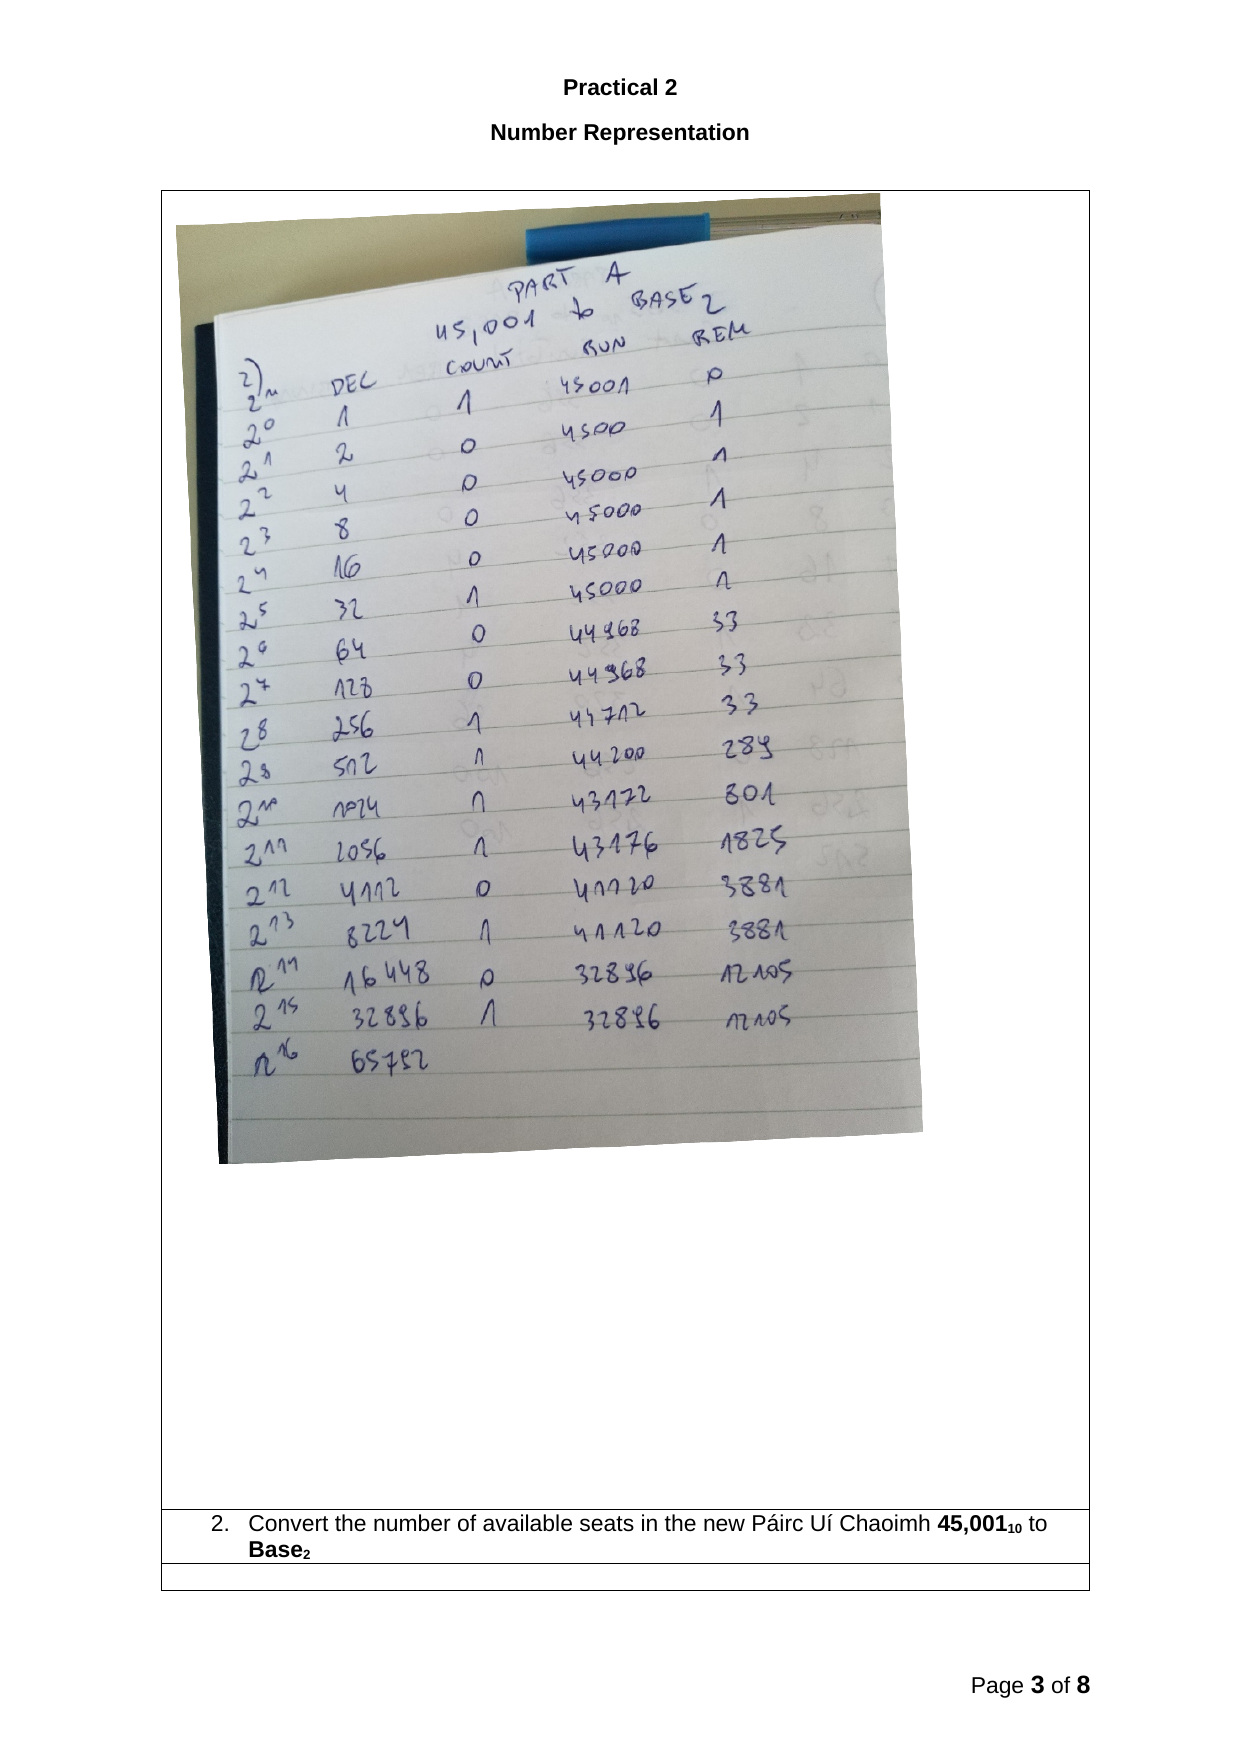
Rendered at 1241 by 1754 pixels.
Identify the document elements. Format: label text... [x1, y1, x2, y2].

picture [176, 194, 923, 1163]
table_cell [162, 1564, 1089, 1590]
table_cell Convert the number of available seats in the new Páirc Uí Chaoimh 45,00110 to Base2 [162, 1510, 1089, 1563]
table_cell [162, 191, 1089, 1509]
